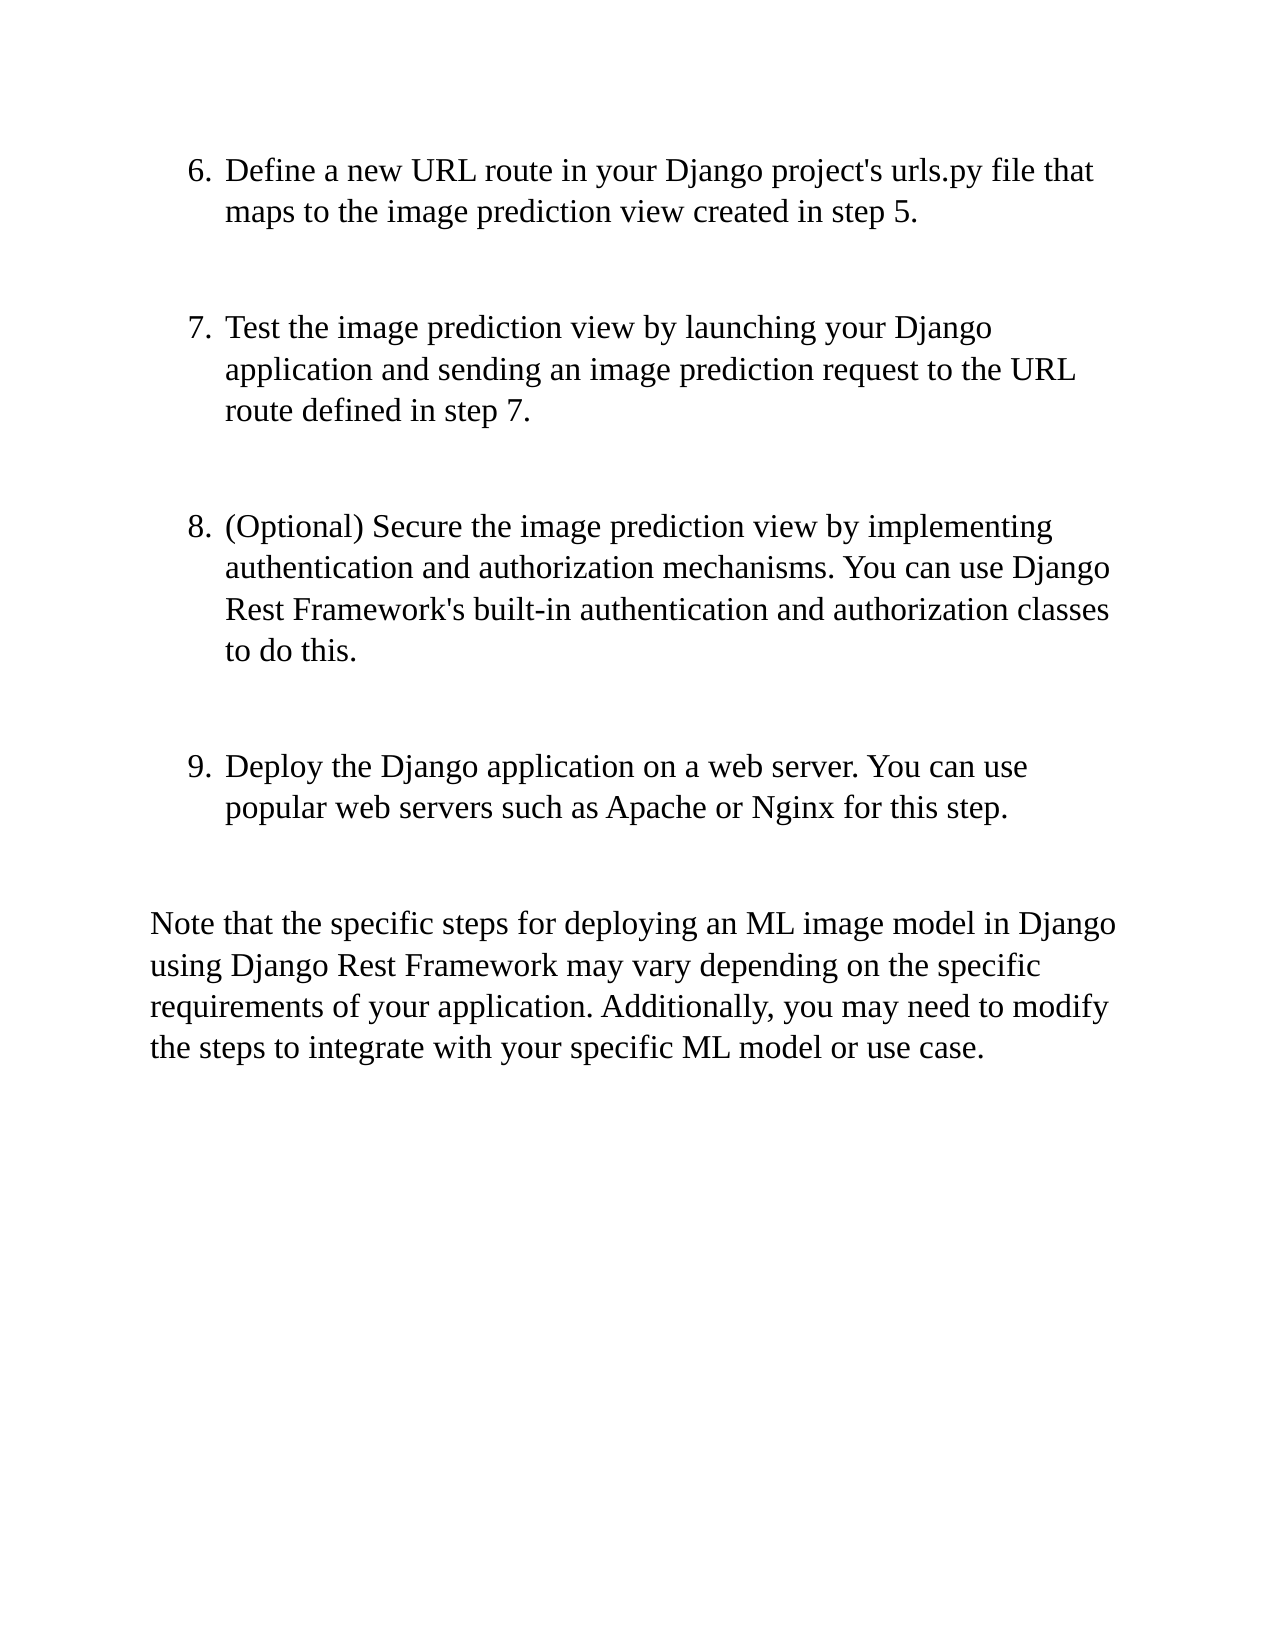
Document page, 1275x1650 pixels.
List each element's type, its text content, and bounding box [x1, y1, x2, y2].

text Note that the specific steps for deploying an ML image model in Django using Django Rest Framework may vary depending on the specific requirements of your application. Additionally, you may need to modify the steps to integrate with your specific ML model or use case. [150, 904, 1125, 1066]
list (Optional) Secure the image prediction view by implementing authentication and authorization mechanisms. You can use Django Rest Framework's built-in authentication and authorization classes to do this. [187, 506, 1125, 668]
list Deploy the Django application on a web server. You can use popular web servers such as Apache or Nginx for this step. [187, 746, 1125, 826]
list Define a new URL route in your Django project's urls.py file that maps to the image prediction view created in step 5. [187, 150, 1125, 230]
list Test the image prediction view by launching your Django application and sending an image prediction request to the URL route defined in step 7. [187, 307, 1125, 428]
